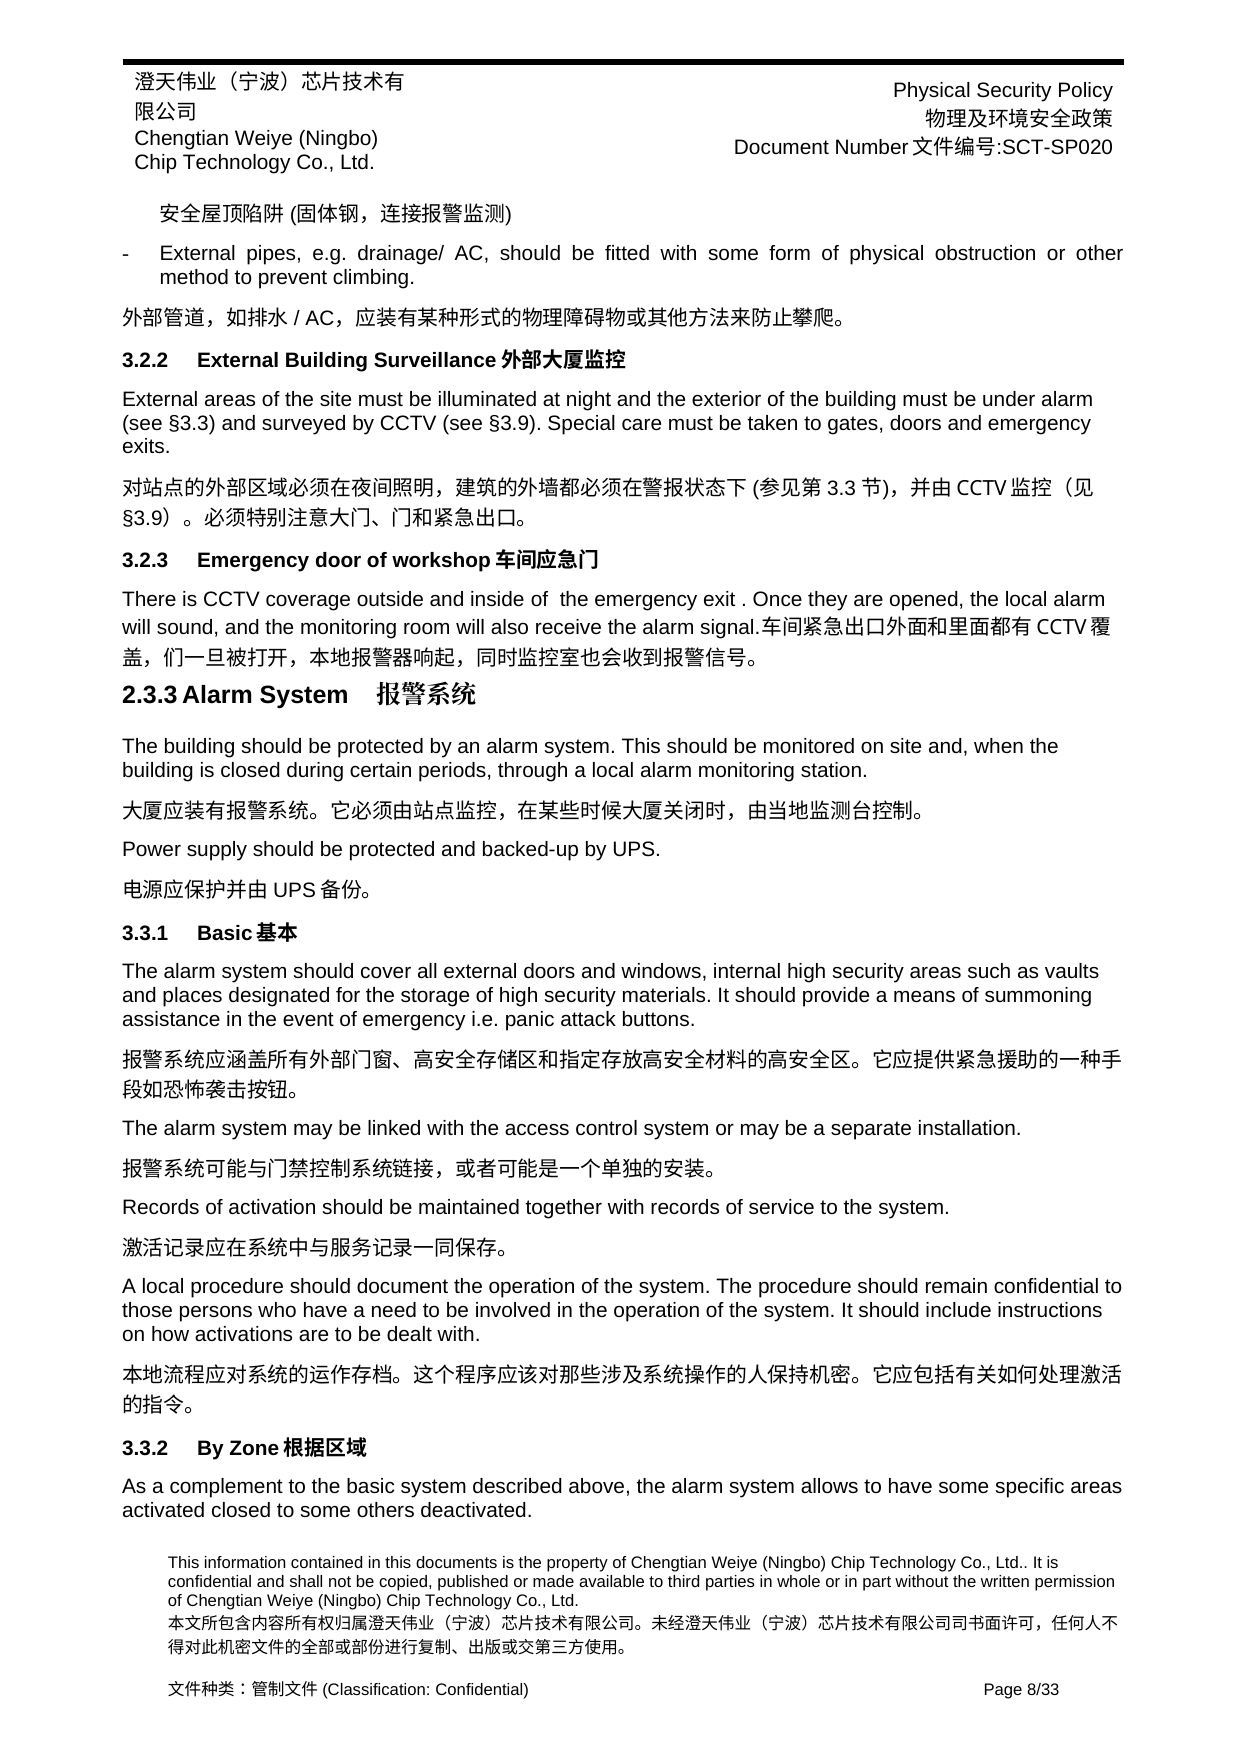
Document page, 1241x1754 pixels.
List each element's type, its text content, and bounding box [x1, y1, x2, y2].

text The building should be protected by an alarm system. This should be monitored on site and, when the building is closed during certain periods, through a local alarm monitoring station. [122, 733, 1125, 781]
text 报警系统可能与门禁控制系统链接，或者可能是一个单独的安装。 [122, 1152, 1125, 1182]
text Records of activation should be maintained together with records of service to the system. [122, 1195, 1125, 1219]
text The alarm system should cover all external doors and windows, internal high security areas such as vaults and places designated for the storage of high security materials. It should provide a means of summoning assistance in the event of emergency i.e. panic attack buttons. [122, 958, 1125, 1030]
text External areas of the site must be illuminated at night and the exterior of the building must be under alarm (see §3.3) and surveyed by CCTV (see §3.9). Special care must be taken to gates, doors and emergency exits. [122, 386, 1125, 458]
text 电源应保护并由 UPS备份。 [122, 873, 1125, 903]
text 安全屋顶陷阱 (固体钢，连接报警监测) [159, 198, 1125, 228]
text The alarm system may be linked with the access control system or may be a separate installation. [122, 1116, 1125, 1140]
text Power supply should be protected and backed-up by UPS. [122, 837, 1125, 861]
subtitle 2.3.3 Alarm System 报警系统 [122, 683, 1125, 708]
subtitle 3.3.1 Basic基本 [122, 916, 1125, 946]
subtitle 3.3.2 By Zone根据区域 [122, 1431, 1125, 1462]
text 对站点的外部区域必须在夜间照明，建筑的外墙都必须在警报状态下 (参见第 3.3 节)，并由CCTV监控（见 §3.9）。必须特别注意大门、门和紧急出口。 [122, 471, 1125, 531]
text As a complement to the basic system described above, the alarm system allows to have some specific areas activated closed to some others deactivated. [122, 1474, 1125, 1522]
text A local procedure should document the operation of the system. The procedure should remain confidential to those persons who have a need to be involved in the operation of the system. It should include instructions on how activations are to be dealt with. [122, 1274, 1125, 1346]
text There is CCTV coverage outside and inside of the emergency exit . Once they are opened, the local alarm will sound, and the monitoring room will also receive the alarm signal.车间紧急出口外面和里面都有CCTV覆盖，们一旦被打开，本地报警器响起，同时监控室也会收到报警信号。 [122, 586, 1125, 671]
subtitle 3.2.3 Emergency door of workshop车间应急门 [122, 544, 1125, 574]
text 本地流程应对系统的运作存档。这个程序应该对那些涉及系统操作的人保持机密。它应包括有关如何处理激活的指令。 [122, 1358, 1125, 1419]
text 激活记录应在系统中与服务记录一同保存。 [122, 1231, 1125, 1262]
text 报警系统应涵盖所有外部门窗、高安全存储区和指定存放高安全材料的高安全区。它应提供紧急援助的一种手段如恐怖袭击按钮。 [122, 1043, 1125, 1103]
subtitle 3.2.2 External Building Surveillance外部大厦监控 [122, 344, 1125, 374]
text 大厦应装有报警系统。它必须由站点监控，在某些时候大厦关闭时，由当地监测台控制。 [122, 794, 1125, 824]
text 外部管道，如排水 / AC，应装有某种形式的物理障碍物或其他方法来防止攀爬。 [122, 301, 1125, 331]
list External pipes, e.g. drainage/ AC, should be fitted with some form of physical obstruction or other method to prevent climbing. [122, 240, 1125, 288]
